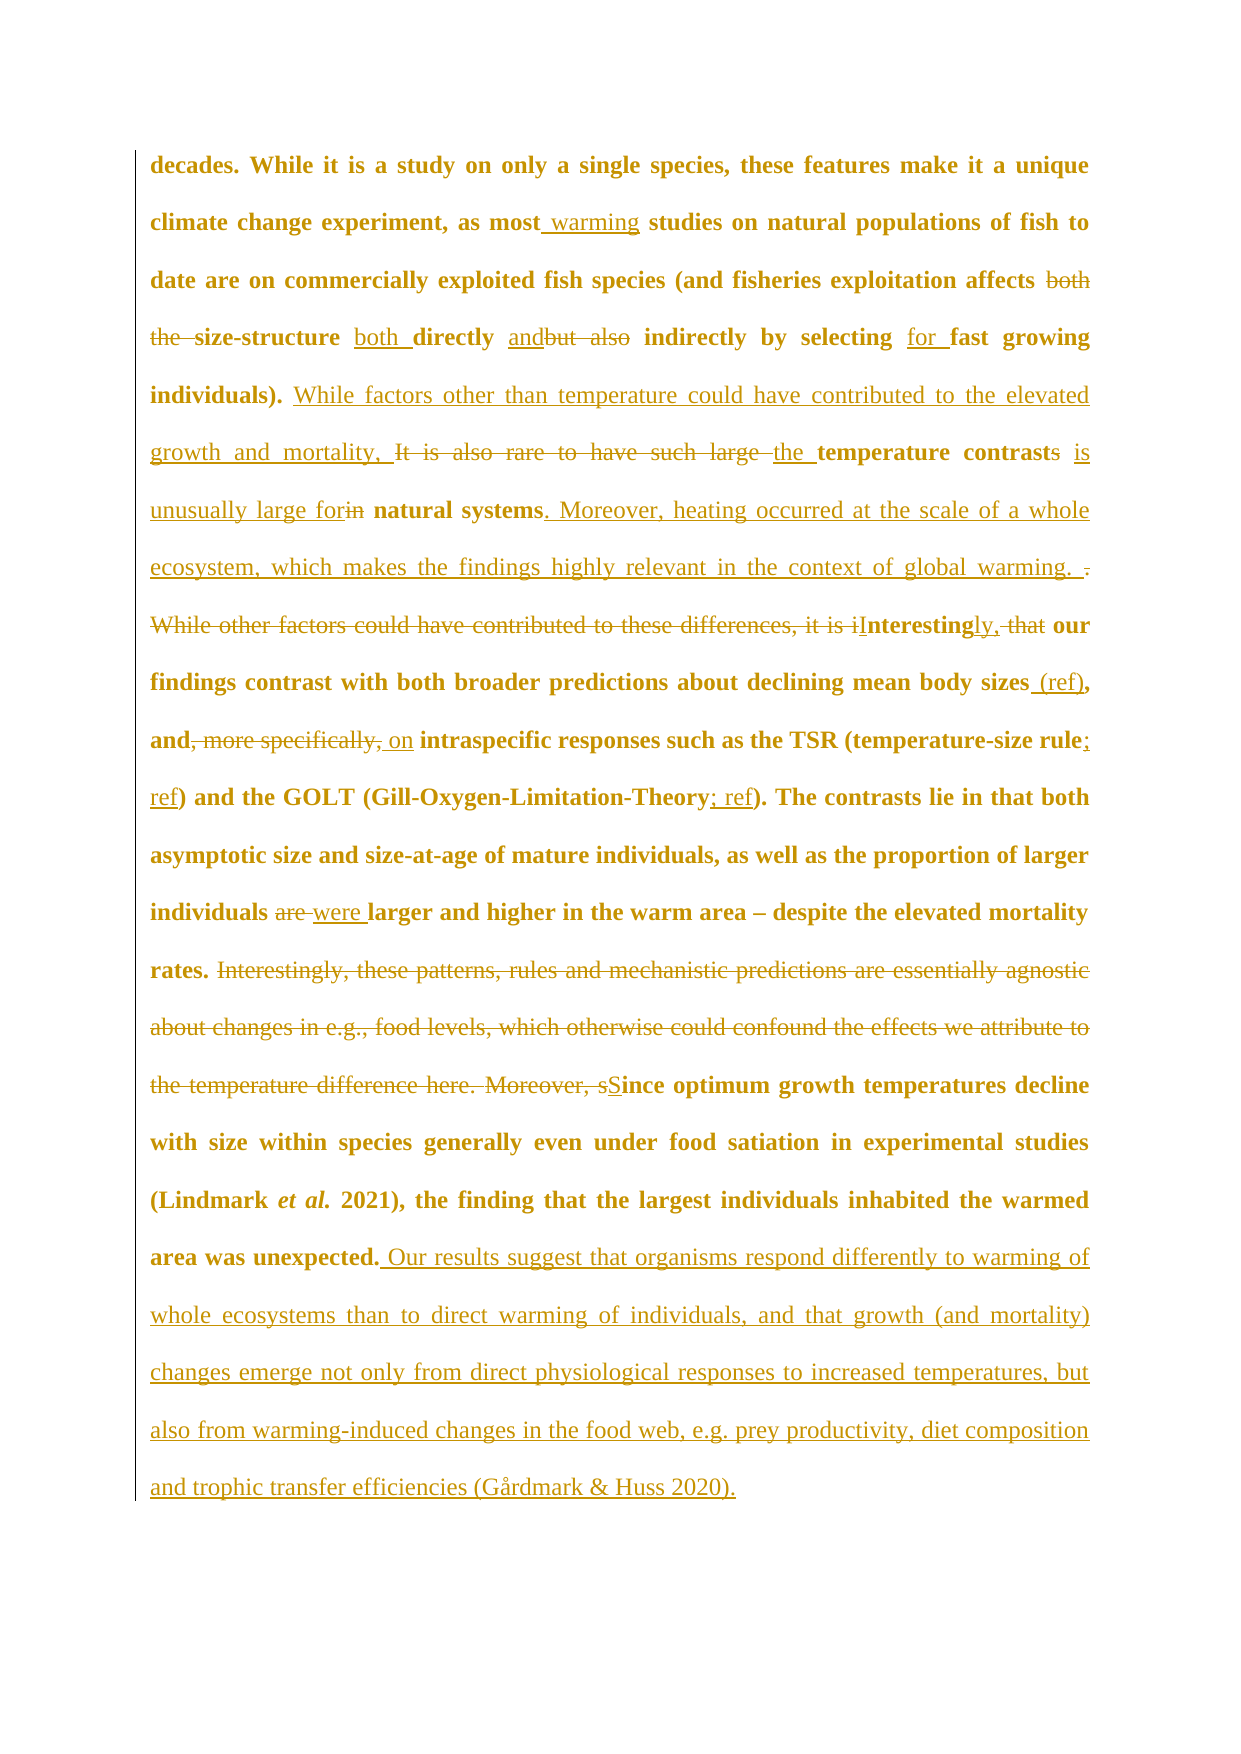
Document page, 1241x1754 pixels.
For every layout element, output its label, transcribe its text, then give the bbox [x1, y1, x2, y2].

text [150, 150, 1090, 1028]
